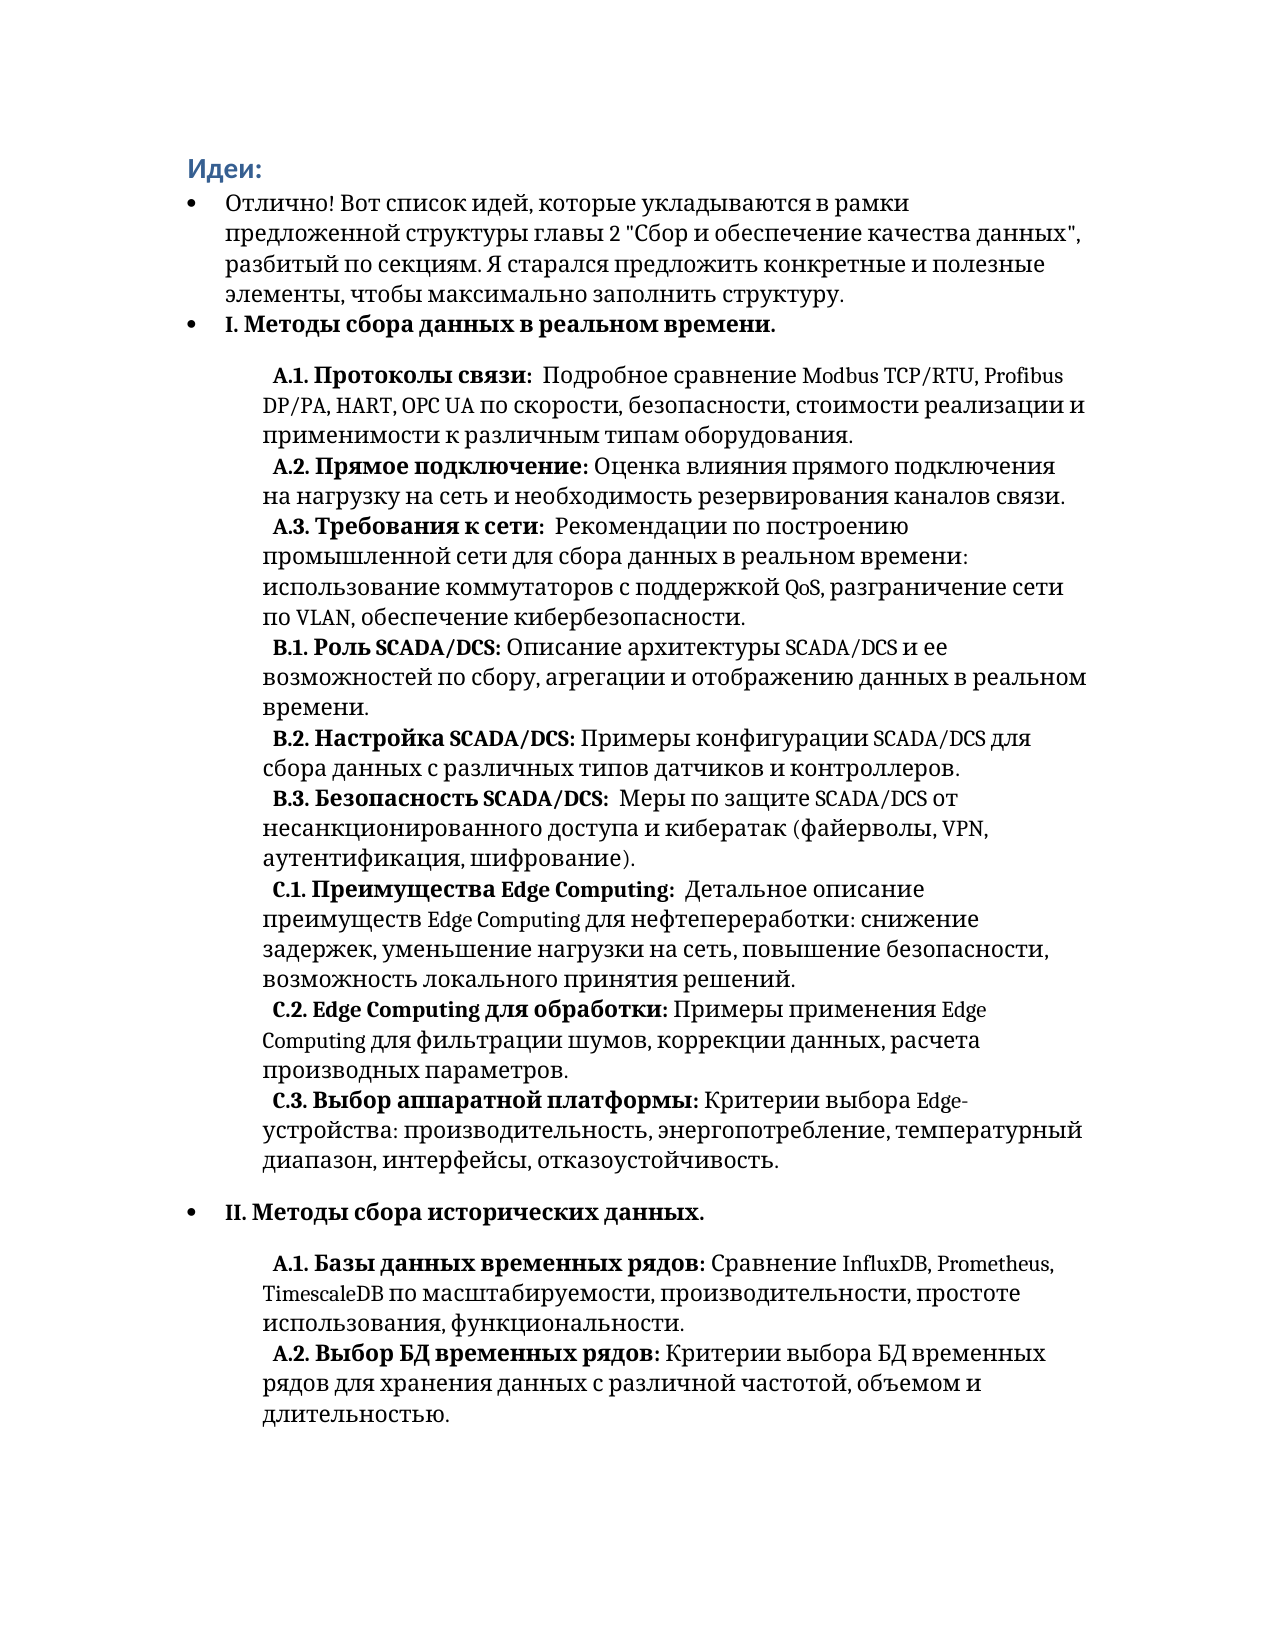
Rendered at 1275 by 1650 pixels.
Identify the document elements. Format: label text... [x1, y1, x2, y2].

list B.1. Роль SCADA/DCS: Описание архитектуры SCADA/DCS и ее возможностей по сбору, агрегации и отображению данных в реальном времени. [262, 635, 1087, 721]
list Отлично! Вот список идей, которые укладываются в рамки предложенной структуры главы 2 "Сбор и обеспечение качества данных", разбитый по секциям. Я старался предложить конкретные и полезные элементы, чтобы максимально заполнить структуру. [187, 191, 1087, 308]
list B.3. Безопасность SCADA/DCS: Меры по защите SCADA/DCS от несанкционированного доступа и кибератак (файерволы, VPN, аутентификация, шифрование). [262, 786, 1087, 872]
list A.1. Протоколы связи: Подробное сравнение Modbus TCP/RTU, Profibus DP/PA, HART, OPC UA по скорости, безопасности, стоимости реализации и применимости к различным типам оборудования. [262, 363, 1087, 449]
list A.1. Базы данных временных рядов: Сравнение InfluxDB, Prometheus, TimescaleDB по масштабируемости, производительности, простоте использования, функциональности. [262, 1250, 1087, 1337]
list I. Методы сбора данных в реальном времени. [187, 312, 1087, 338]
list A.3. Требования к сети: Рекомендации по построению промышленной сети для сбора данных в реальном времени: использование коммутаторов с поддержкой QoS, разграничение сети по VLAN, обеспечение кибербезопасности. [262, 514, 1087, 631]
list C.3. Выбор аппаратной платформы: Критерии выбора Edge-устройства: производительность, энергопотребление, температурный диапазон, интерфейсы, отказоустойчивость. [262, 1088, 1087, 1174]
list B.2. Настройка SCADA/DCS: Примеры конфигурации SCADA/DCS для сбора данных с различных типов датчиков и контроллеров. [262, 725, 1087, 782]
list II. Методы сбора исторических данных. [187, 1199, 1087, 1226]
list C.2. Edge Computing для обработки: Примеры применения Edge Computing для фильтрации шумов, коррекции данных, расчета производных параметров. [262, 997, 1087, 1084]
subtitle Идеи: [187, 150, 1087, 186]
list A.2. Выбор БД временных рядов: Критерии выбора БД временных рядов для хранения данных с различной частотой, объемом и длительностью. [262, 1341, 1087, 1428]
list C.1. Преимущества Edge Computing: Детальное описание преимуществ Edge Computing для нефтепереработки: снижение задержек, уменьшение нагрузки на сеть, повышение безопасности, возможность локального принятия решений. [262, 876, 1087, 993]
list A.2. Прямое подключение: Оценка влияния прямого подключения на нагрузку на сеть и необходимость резервирования каналов связи. [262, 453, 1087, 510]
